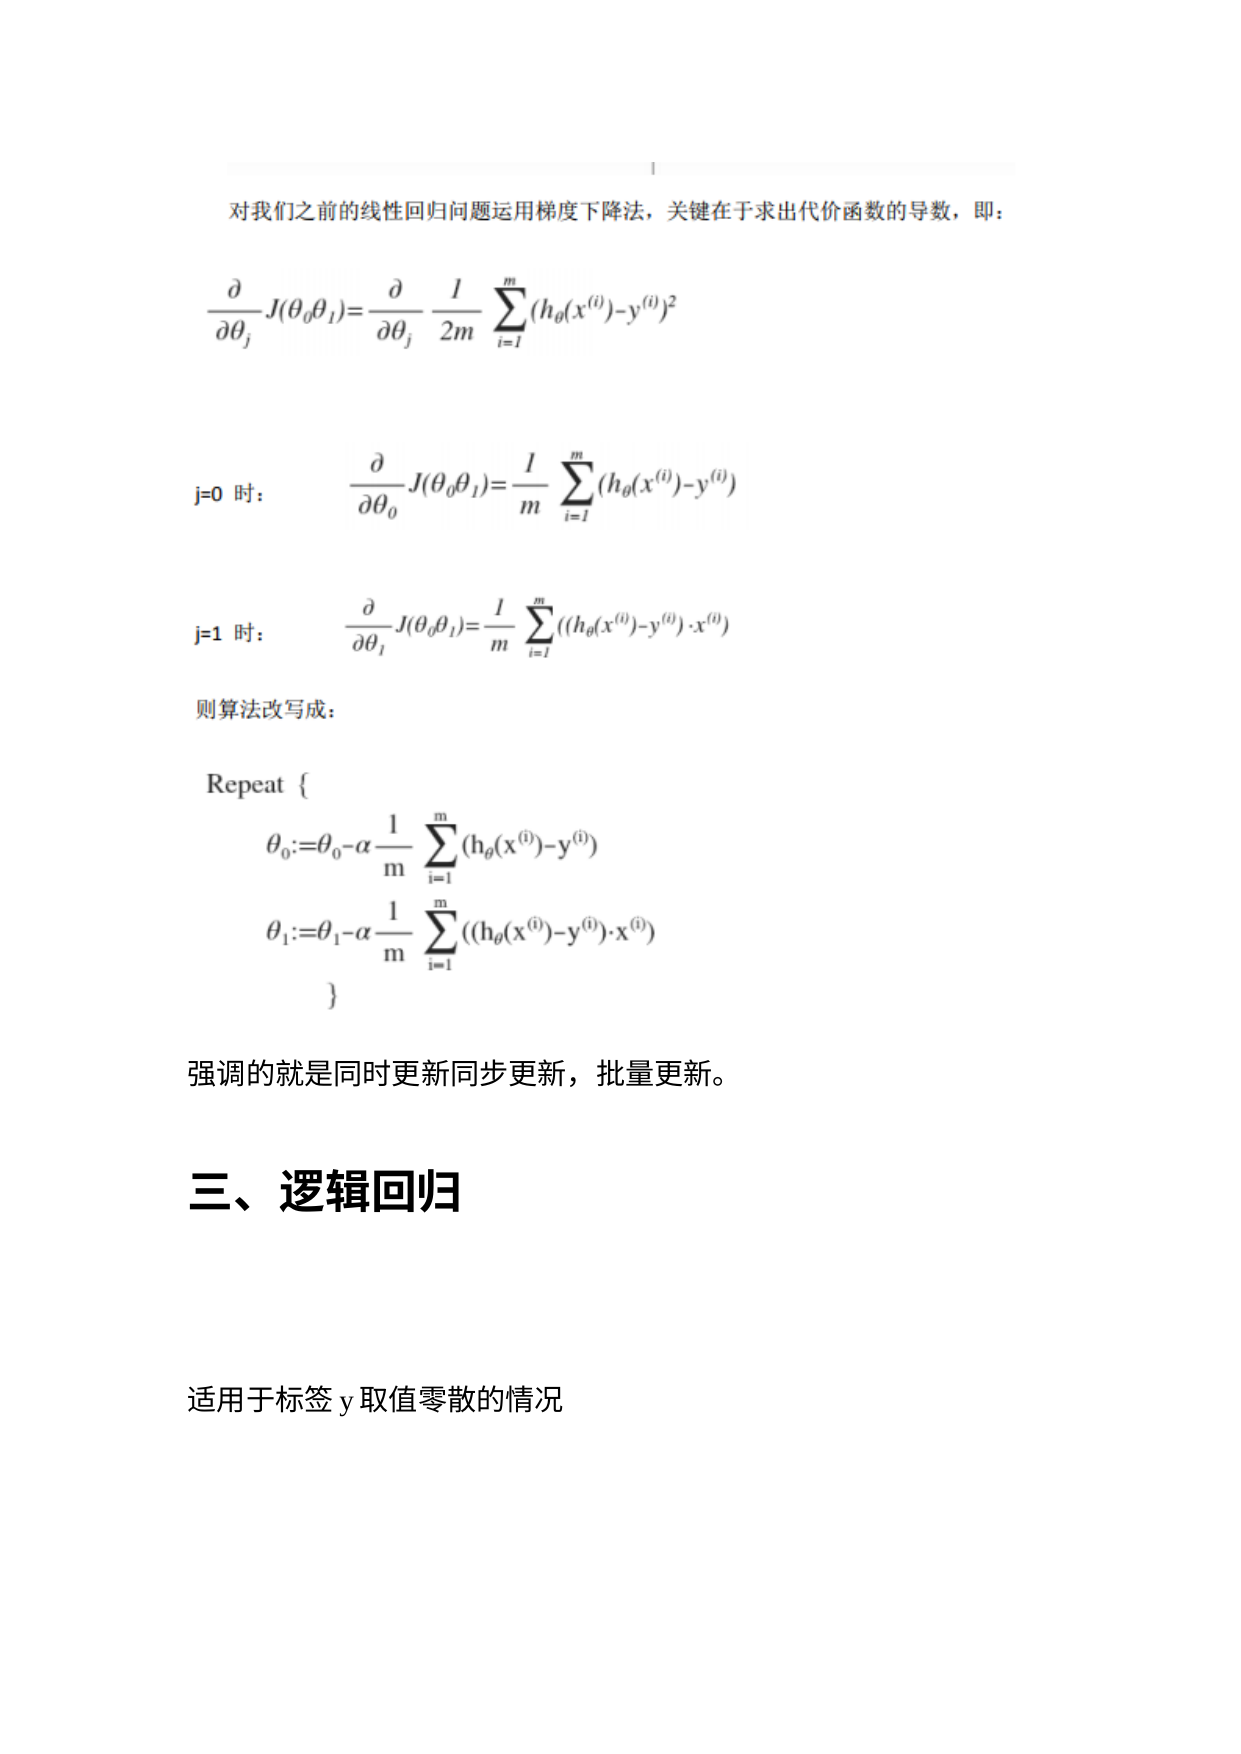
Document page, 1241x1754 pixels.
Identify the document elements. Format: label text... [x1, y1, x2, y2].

subtitle 三、逻辑回归 [187, 1140, 1053, 1237]
picture [187, 747, 1016, 1027]
text 强调的就是同时更新同步更新，批量更新。 [187, 1039, 1053, 1104]
text 适用于标签y取值零散的情况 [187, 1365, 1053, 1430]
picture [187, 162, 1016, 744]
